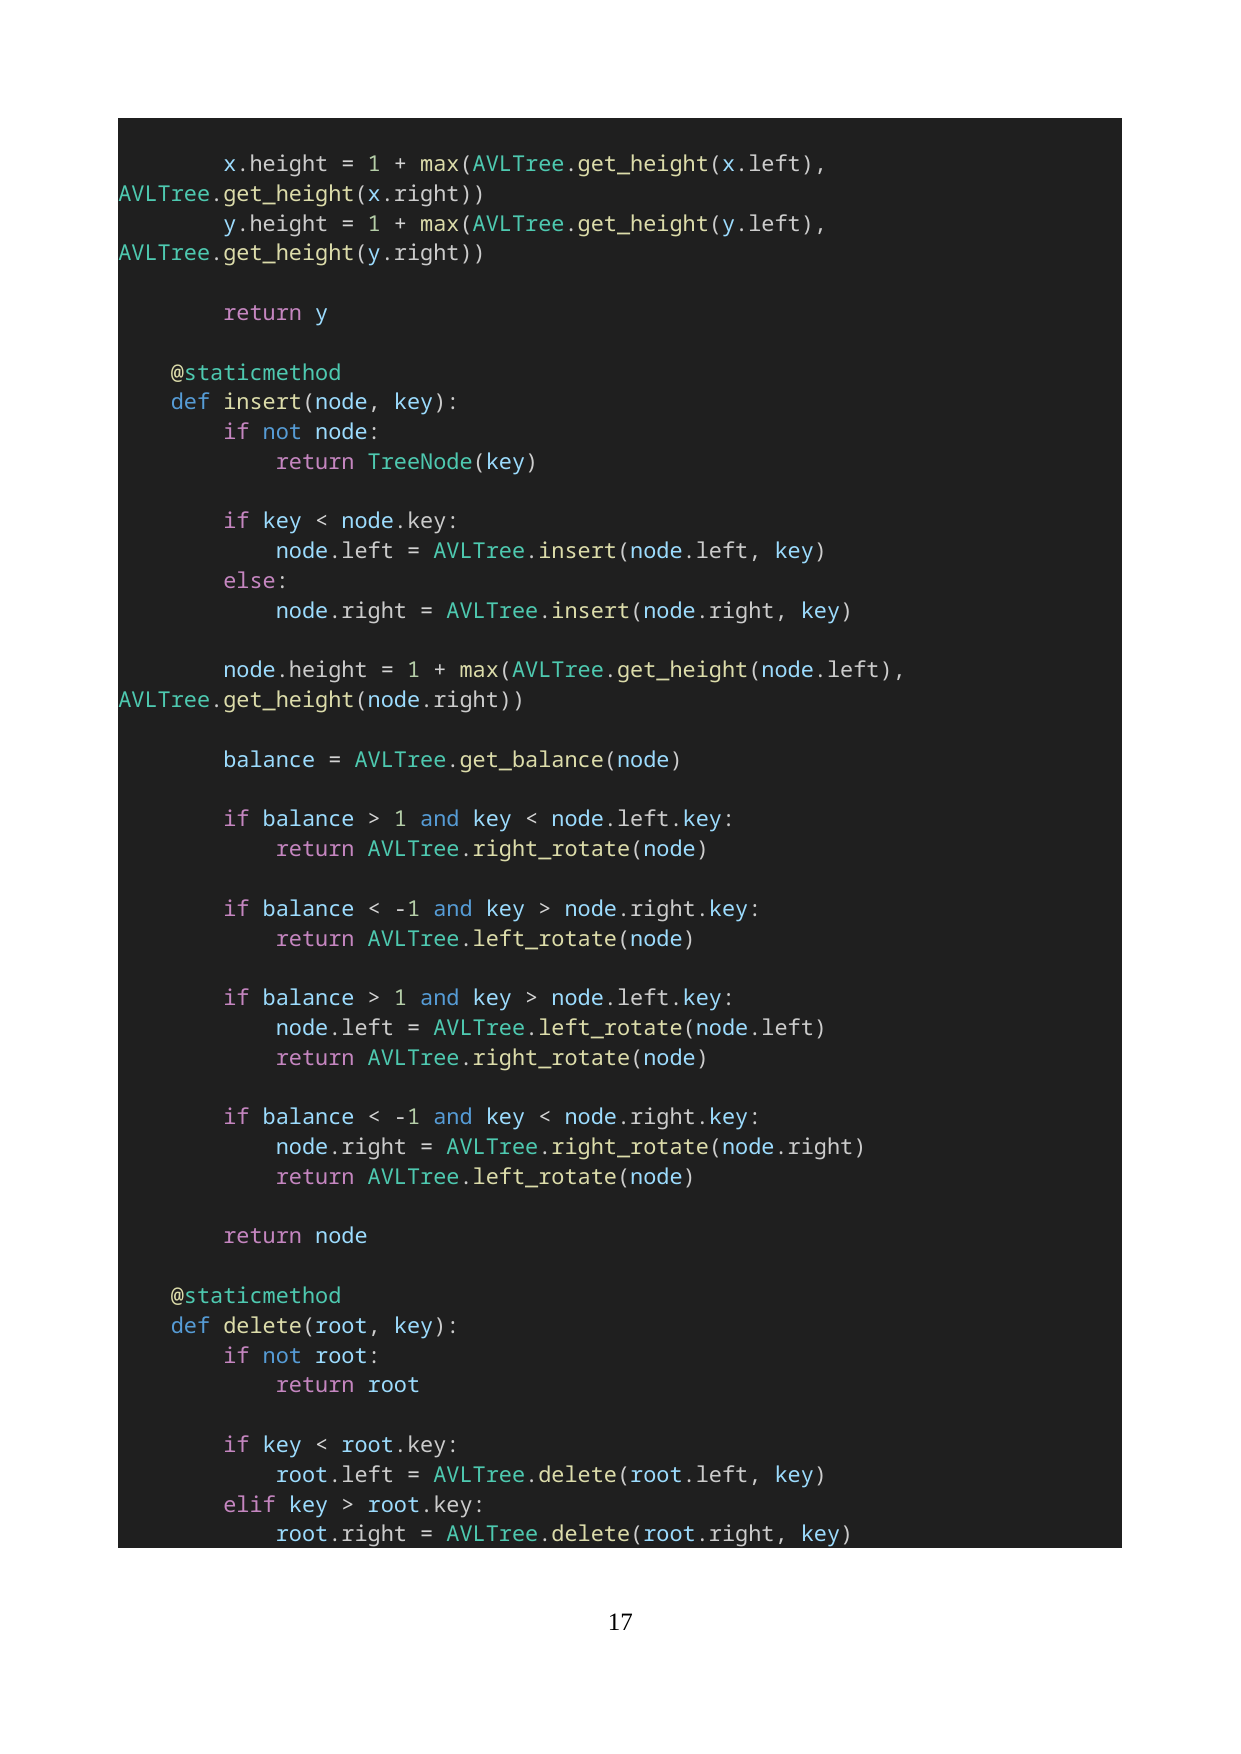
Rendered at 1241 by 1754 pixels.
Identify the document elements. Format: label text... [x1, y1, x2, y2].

text return AVLTree.right_rotate(node) [118, 833, 1122, 863]
text @staticmethod [118, 356, 1122, 386]
text def insert(node, key): [118, 386, 1122, 416]
text if key < node.key: [118, 505, 1122, 535]
text if balance < -1 and key < node.right.key: [118, 1101, 1122, 1131]
text root.right = AVLTree.delete(root.right, key) [118, 1518, 1122, 1548]
text y.height = 1 + max(AVLTree.get_height(y.left), AVLTree.get_height(y.right)) [118, 207, 1122, 267]
text if not root: [118, 1339, 1122, 1369]
text return node [118, 1220, 1122, 1250]
text node.left = AVLTree.insert(node.left, key) [118, 535, 1122, 565]
text def delete(root, key): [118, 1310, 1122, 1339]
text return AVLTree.left_rotate(node) [118, 922, 1122, 952]
text return AVLTree.right_rotate(node) [118, 1042, 1122, 1071]
text if balance < -1 and key > node.right.key: [118, 893, 1122, 922]
text return y [118, 297, 1122, 327]
text balance = AVLTree.get_balance(node) [118, 744, 1122, 773]
text return TreeNode(key) [118, 446, 1122, 476]
text if not node: [118, 416, 1122, 446]
text return AVLTree.left_rotate(node) [118, 1161, 1122, 1191]
text else: [118, 565, 1122, 595]
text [118, 148, 1122, 207]
text if balance > 1 and key > node.left.key: [118, 982, 1122, 1012]
text node.left = AVLTree.left_rotate(node.left) [118, 1012, 1122, 1042]
text node.right = AVLTree.right_rotate(node.right) [118, 1131, 1122, 1161]
text node.right = AVLTree.insert(node.right, key) [118, 595, 1122, 624]
text root.left = AVLTree.delete(root.left, key) [118, 1459, 1122, 1488]
text if key < root.key: [118, 1429, 1122, 1459]
text if balance > 1 and key < node.left.key: [118, 803, 1122, 833]
text elif key > root.key: [118, 1488, 1122, 1518]
text return root [118, 1369, 1122, 1399]
text node.height = 1 + max(AVLTree.get_height(node.left), AVLTree.get_height(node.right)) [118, 654, 1122, 714]
text @staticmethod [118, 1280, 1122, 1310]
